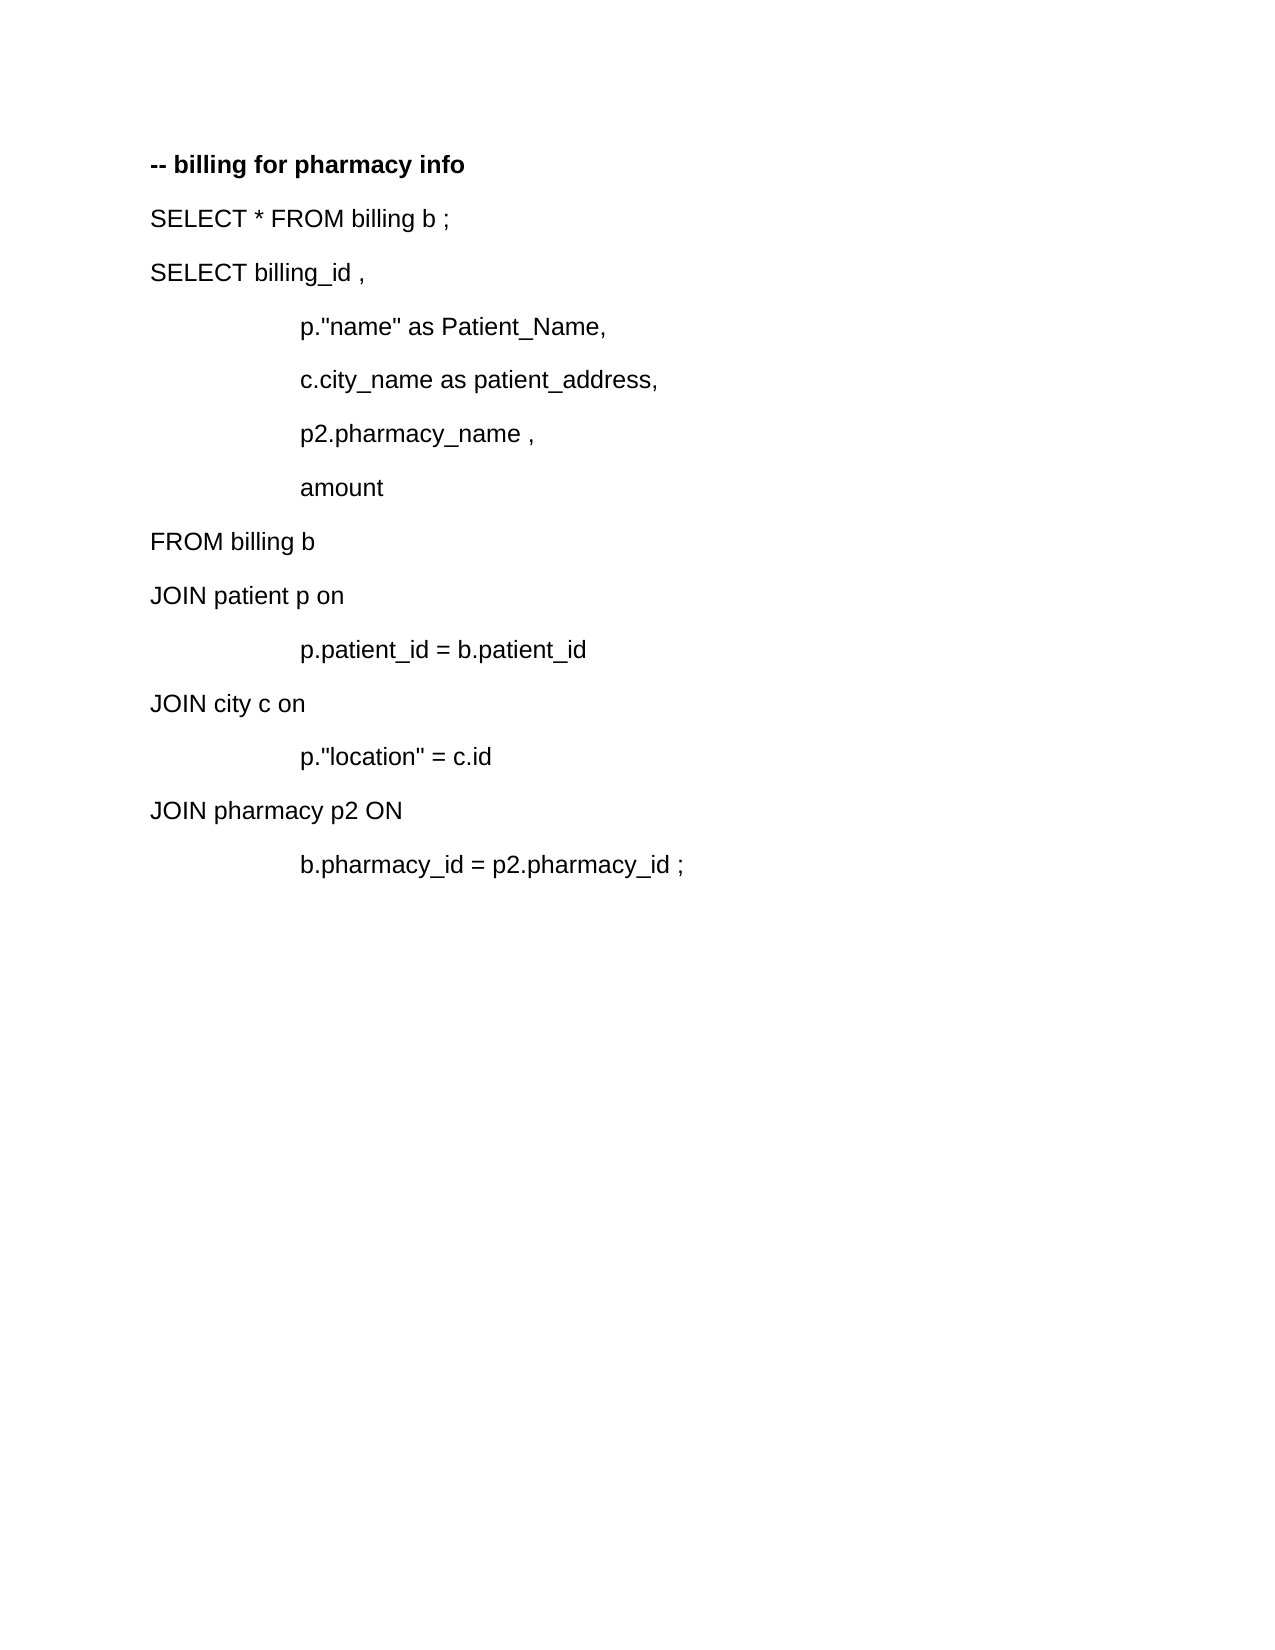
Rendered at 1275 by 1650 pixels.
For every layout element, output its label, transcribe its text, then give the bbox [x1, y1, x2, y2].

text SELECT * FROM billing b ; [150, 204, 1125, 233]
text p."location" = c.id [150, 742, 1125, 771]
text JOIN pharmacy p2 ON [150, 796, 1125, 825]
text JOIN city c on [150, 688, 1125, 717]
text c.city_name as patient_address, [150, 365, 1125, 394]
text SELECT billing_id , [150, 258, 1125, 286]
text FROM billing b [150, 527, 1125, 556]
text -- billing for pharmacy info [150, 150, 1125, 179]
text b.pharmacy_id = p2.pharmacy_id ; [150, 850, 1125, 879]
text p.patient_id = b.patient_id [150, 635, 1125, 663]
text p."name" as Patient_Name, [150, 312, 1125, 340]
text p2.pharmacy_name , [150, 419, 1125, 448]
text amount [150, 473, 1125, 502]
text JOIN patient p on [150, 581, 1125, 609]
